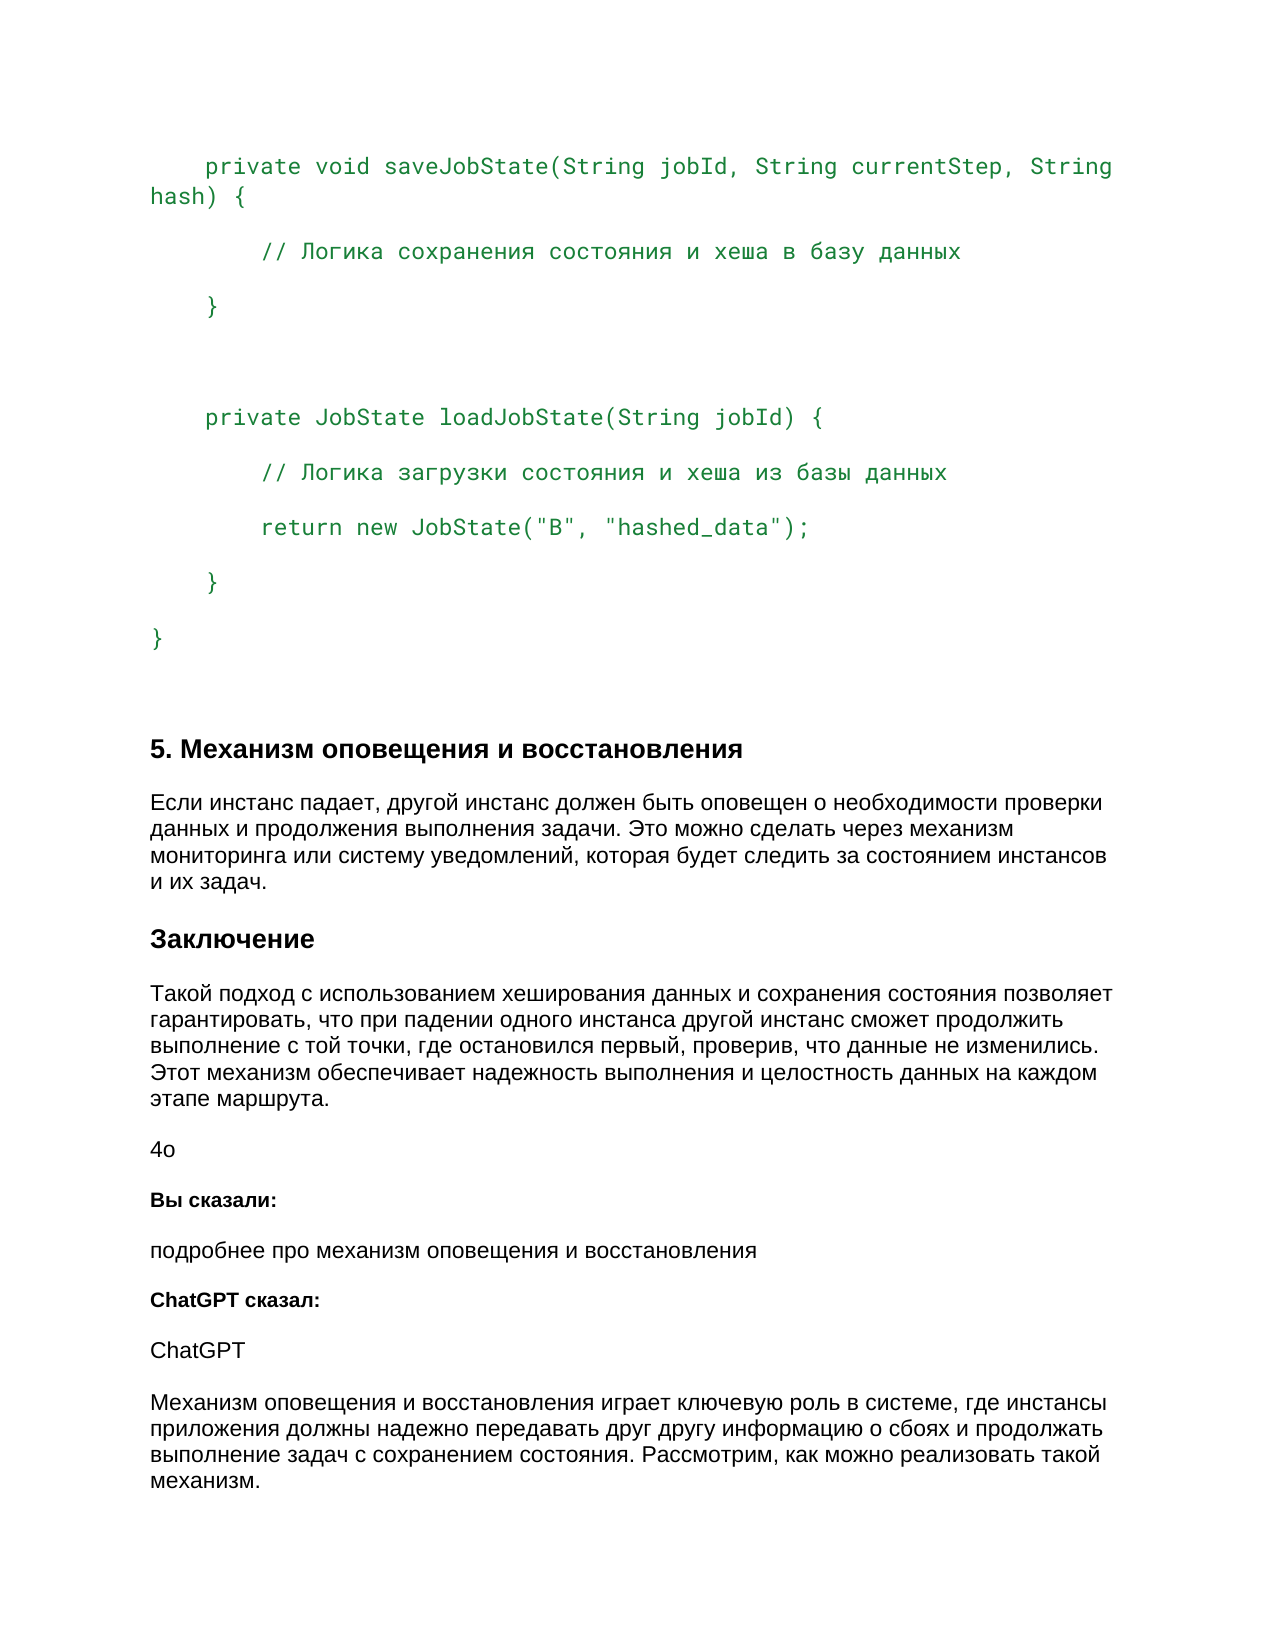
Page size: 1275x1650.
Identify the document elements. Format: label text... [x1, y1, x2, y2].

subtitle 5. Механизм оповещения и восстановления [150, 733, 1125, 764]
text 4o [150, 1136, 1125, 1163]
text // Логика сохранения состояния и хеша в базу данных [150, 235, 1125, 266]
text Такой подход с использованием хеширования данных и сохранения состояния позволяет гарантировать, что при падении одного инстанса другой инстанс сможет продолжить выполнение с той точки, где остановился первый, проверив, что данные не изменились. Этот механизм обеспечивает надежность выполнения и целостность данных на каждом этапе маршрута. [150, 980, 1125, 1111]
subtitle Заключение [150, 923, 1125, 955]
text private JobState loadJobState(String jobId) { [150, 401, 1125, 431]
text } [150, 291, 1125, 321]
text } [150, 622, 1125, 652]
text подробнее про механизм оповещения и восстановления [150, 1237, 1125, 1263]
text Механизм оповещения и восстановления играет ключевую роль в системе, где инстансы приложения должны надежно передавать друг другу информацию о сбоях и продолжать выполнение задач с сохранением состояния. Рассмотрим, как можно реализовать такой механизм. [150, 1388, 1125, 1494]
text return new JobState("B", "hashed_data"); [150, 511, 1125, 542]
subtitle Вы сказали: [150, 1188, 1125, 1212]
text Если инстанс падает, другой инстанс должен быть оповещен о необходимости проверки данных и продолжения выполнения задачи. Это можно сделать через механизм мониторинга или систему уведомлений, которая будет следить за состоянием инстансов и их задач. [150, 789, 1125, 894]
subtitle ChatGPT сказал: [150, 1288, 1125, 1312]
text ChatGPT [150, 1337, 1125, 1363]
text } [150, 567, 1125, 597]
text // Логика загрузки состояния и хеша из базы данных [150, 456, 1125, 486]
text private void saveJobState(String jobId, String currentStep, String hash) { [150, 150, 1125, 210]
